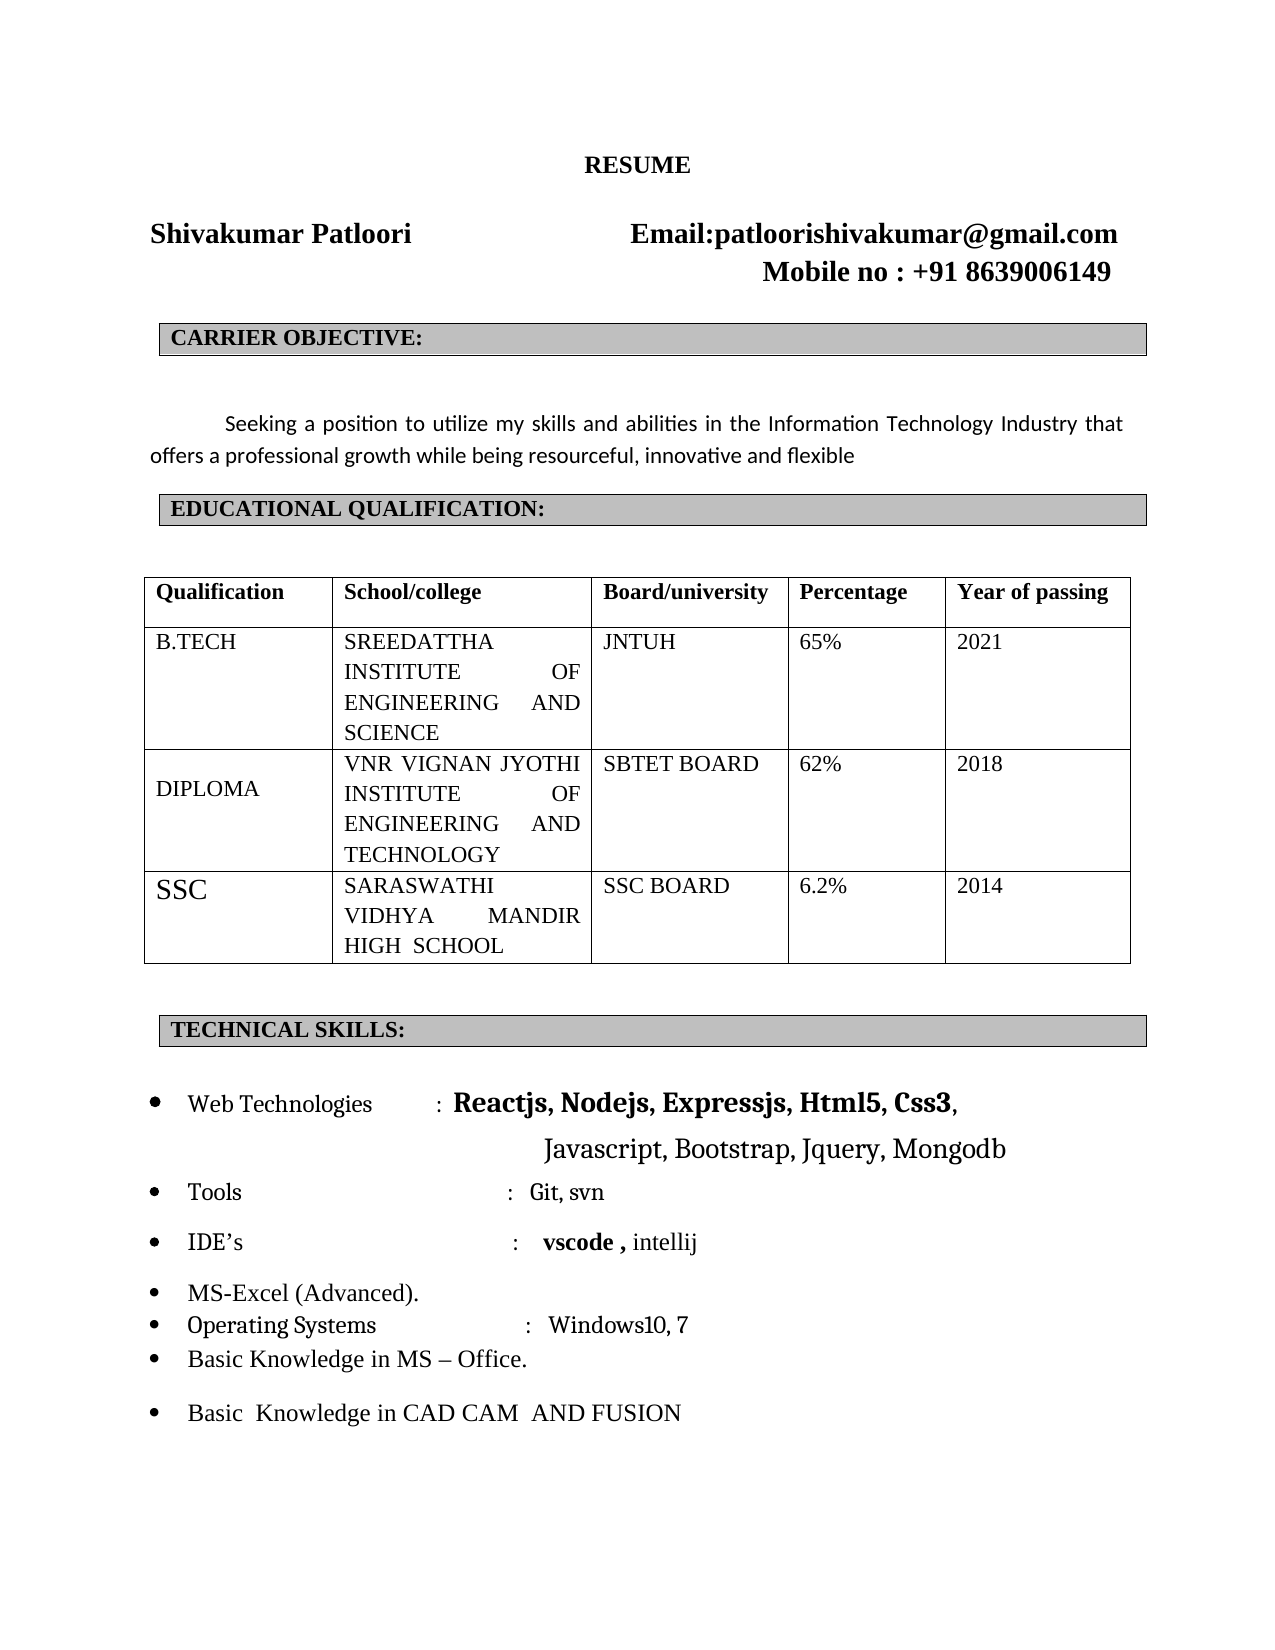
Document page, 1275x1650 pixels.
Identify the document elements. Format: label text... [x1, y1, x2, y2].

table_header Year of passing [946, 578, 1130, 627]
table_header Board/university [592, 578, 788, 627]
table_cell SSC [145, 872, 332, 962]
list Basic Knowledge in CAD CAM AND FUSION [150, 1398, 1125, 1426]
text Seeking a position to utilize my skills and abilities in the Information Technology Industry that offers a professional growth while being resourceful, innovative and flexible [150, 409, 1125, 469]
list Tools : Git, svn [150, 1178, 1125, 1207]
table_cell SARASWATHI VIDHYA MANDIR HIGH SCHOOL [333, 872, 591, 962]
table_cell SREEDATTHA INSTITUTE OF ENGINEERING AND SCIENCE [333, 628, 591, 749]
table_header TECHNICAL SKILLS: [160, 1016, 1146, 1046]
table_cell 2014 [946, 872, 1130, 962]
table_cell 2021 [946, 628, 1130, 749]
text RESUME [150, 150, 1125, 179]
table_header EDUCATIONAL QUALIFICATION: [160, 495, 1146, 525]
table_cell B.TECH [145, 628, 332, 749]
table_cell SSC BOARD [592, 872, 788, 962]
table_header Qualification [145, 578, 332, 627]
table_cell JNTUH [592, 628, 788, 749]
table_cell 6.2% [789, 872, 945, 962]
table_cell VNR VIGNAN JYOTHI INSTITUTE OF ENGINEERING AND TECHNOLOGY [333, 750, 591, 871]
list IDE’s : vscode , intellij [150, 1227, 1125, 1257]
table_cell DIPLOMA [145, 750, 332, 871]
table_cell SBTET BOARD [592, 750, 788, 871]
table_header Percentage [789, 578, 945, 627]
table_cell 2018 [946, 750, 1130, 871]
table_header CARRIER OBJECTIVE: [160, 324, 1146, 354]
table_cell 62% [789, 750, 945, 871]
text Javascript, Bootstrap, Jquery, Mongodb [525, 1132, 1125, 1165]
text Shivakumar Patloori Email:patloorishivakumar@gmail.com [150, 216, 1125, 249]
list Web Technologies : Reactjs, Nodejs, Expressjs, Html5, Css3, [150, 1086, 1125, 1119]
list MS-Excel (Advanced). [150, 1278, 1125, 1307]
list Basic Knowledge in MS – Office. [150, 1344, 1125, 1373]
table_header School/college [333, 578, 591, 627]
table_cell 65% [789, 628, 945, 749]
text Mobile no : +91 8639006149 [150, 254, 1125, 288]
list Operating Systems : Windows10, 7 [150, 1311, 1125, 1339]
